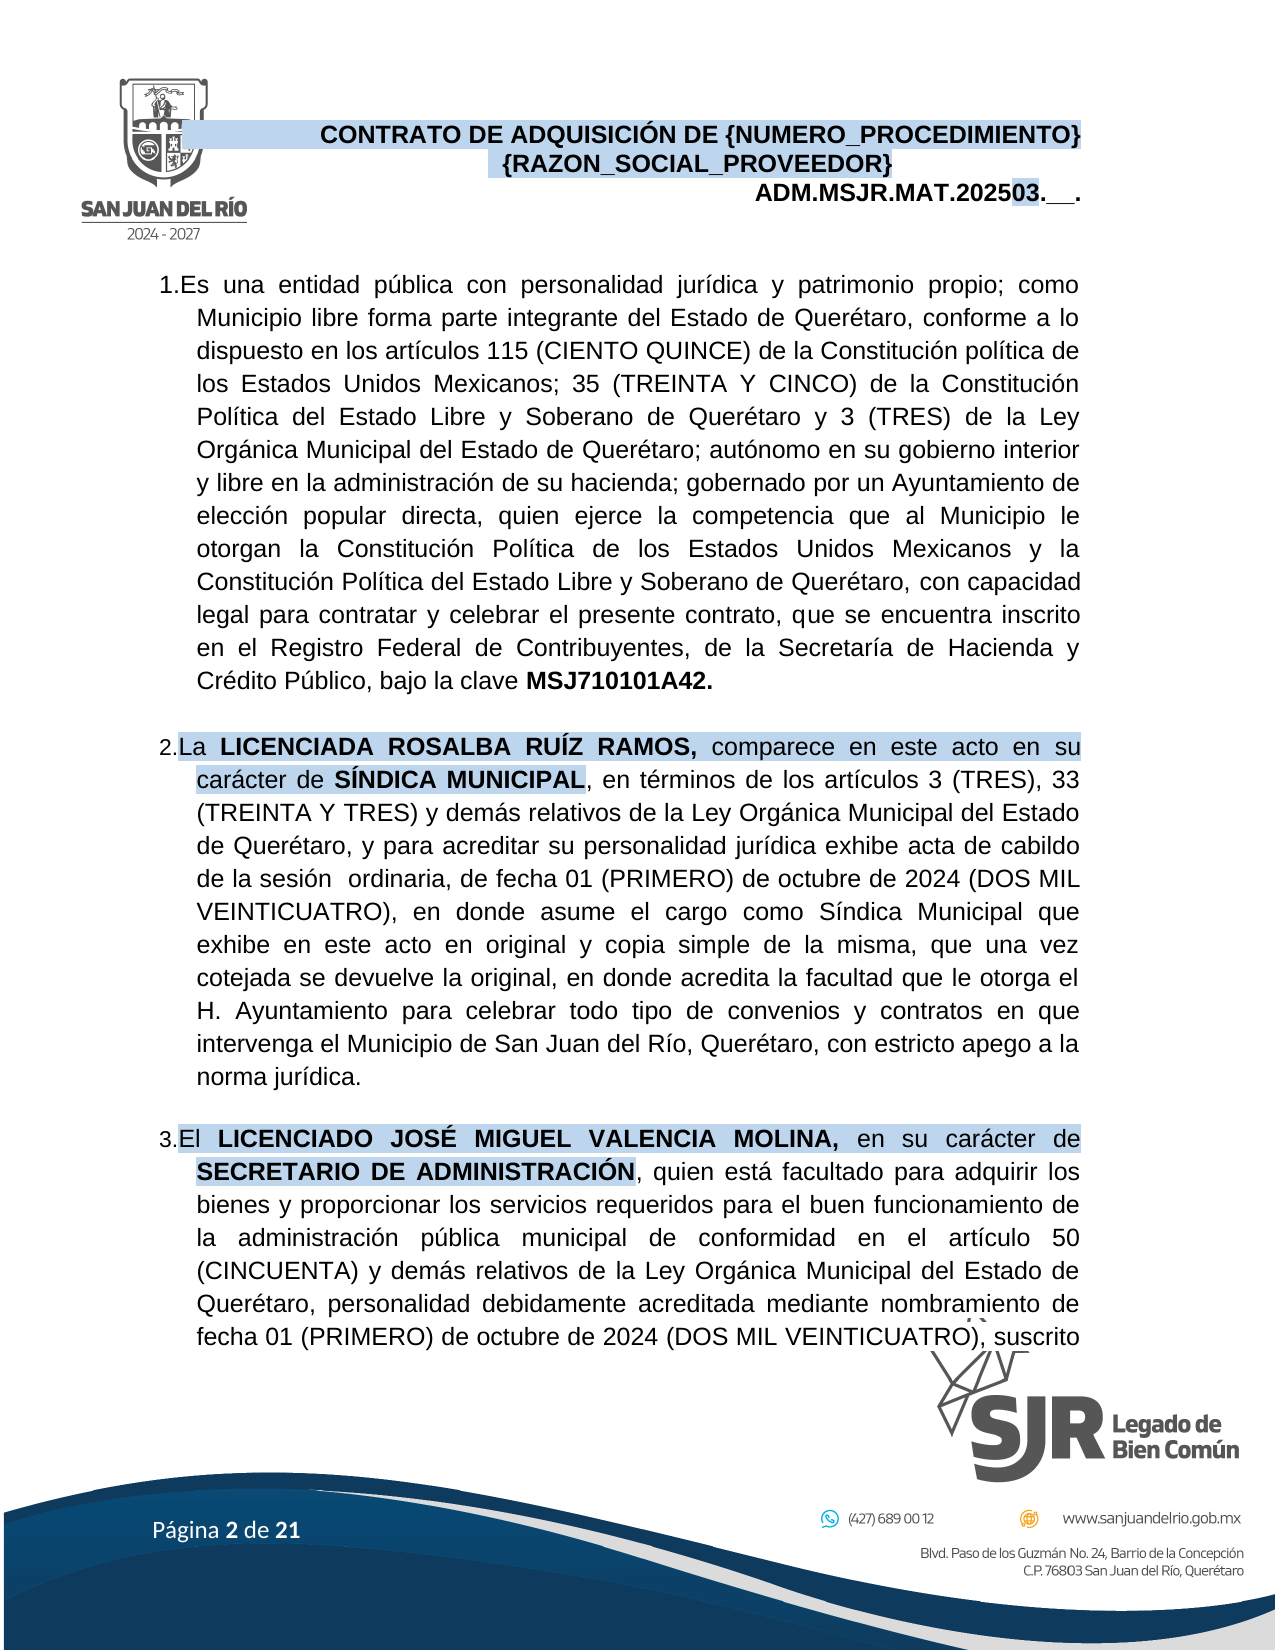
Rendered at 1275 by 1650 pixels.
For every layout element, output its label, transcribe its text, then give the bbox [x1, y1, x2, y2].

list Es una entidad pública con personalidad jurídica y patrimonio propio; como Municipio libre forma parte integrante del Estado de Querétaro, conforme a lo dispuesto en los artículos 115 (CIENTO QUINCE) de la Constitución política de los Estados Unidos Mexicanos; 35 (TREINTA Y CINCO) de la Constitución Política del Estado Libre y Soberano de Querétaro y 3 (TRES) de la Ley Orgánica Municipal del Estado de Querétaro; autónomo en su gobierno interior y libre en la administración de su hacienda; gobernado por un Ayuntamiento de elección popular directa, quien ejerce la competencia que al Municipio le otorgan la Constitución Política de los Estados Unidos Mexicanos y la Constitución Política del Estado Libre y Soberano de Querétaro, con capacidad legal para contratar y celebrar el presente contrato, que se encuentra inscrito en el Registro Federal de Contribuyentes, de la Secretaría de Hacienda y Crédito Público, bajo la clave MSJ710101A42. [159, 270, 1081, 695]
list La LICENCIADA ROSALBA RUÍZ RAMOS, comparece en este acto en su carácter de SÍNDICA MUNICIPAL, en términos de los artículos 3 (TRES), 33 (TREINTA Y TRES) y demás relativos de la Ley Orgánica Municipal del Estado de Querétaro, y para acreditar su personalidad jurídica exhibe acta de cabildo de la sesión ordinaria, de fecha 01 (PRIMERO) de octubre de 2024 (DOS MIL VEINTICUATRO), en donde asume el cargo como Síndica Municipal que exhibe en este acto en original y copia simple de la misma, que una vez cotejada se devuelve la original, en donde acredita la facultad que le otorga el H. Ayuntamiento para celebrar todo tipo de convenios y contratos en que intervenga el Municipio de San Juan del Río, Querétaro, con estricto apego a la norma jurídica. [159, 732, 1081, 1091]
picture [3, 0, 1275, 1650]
